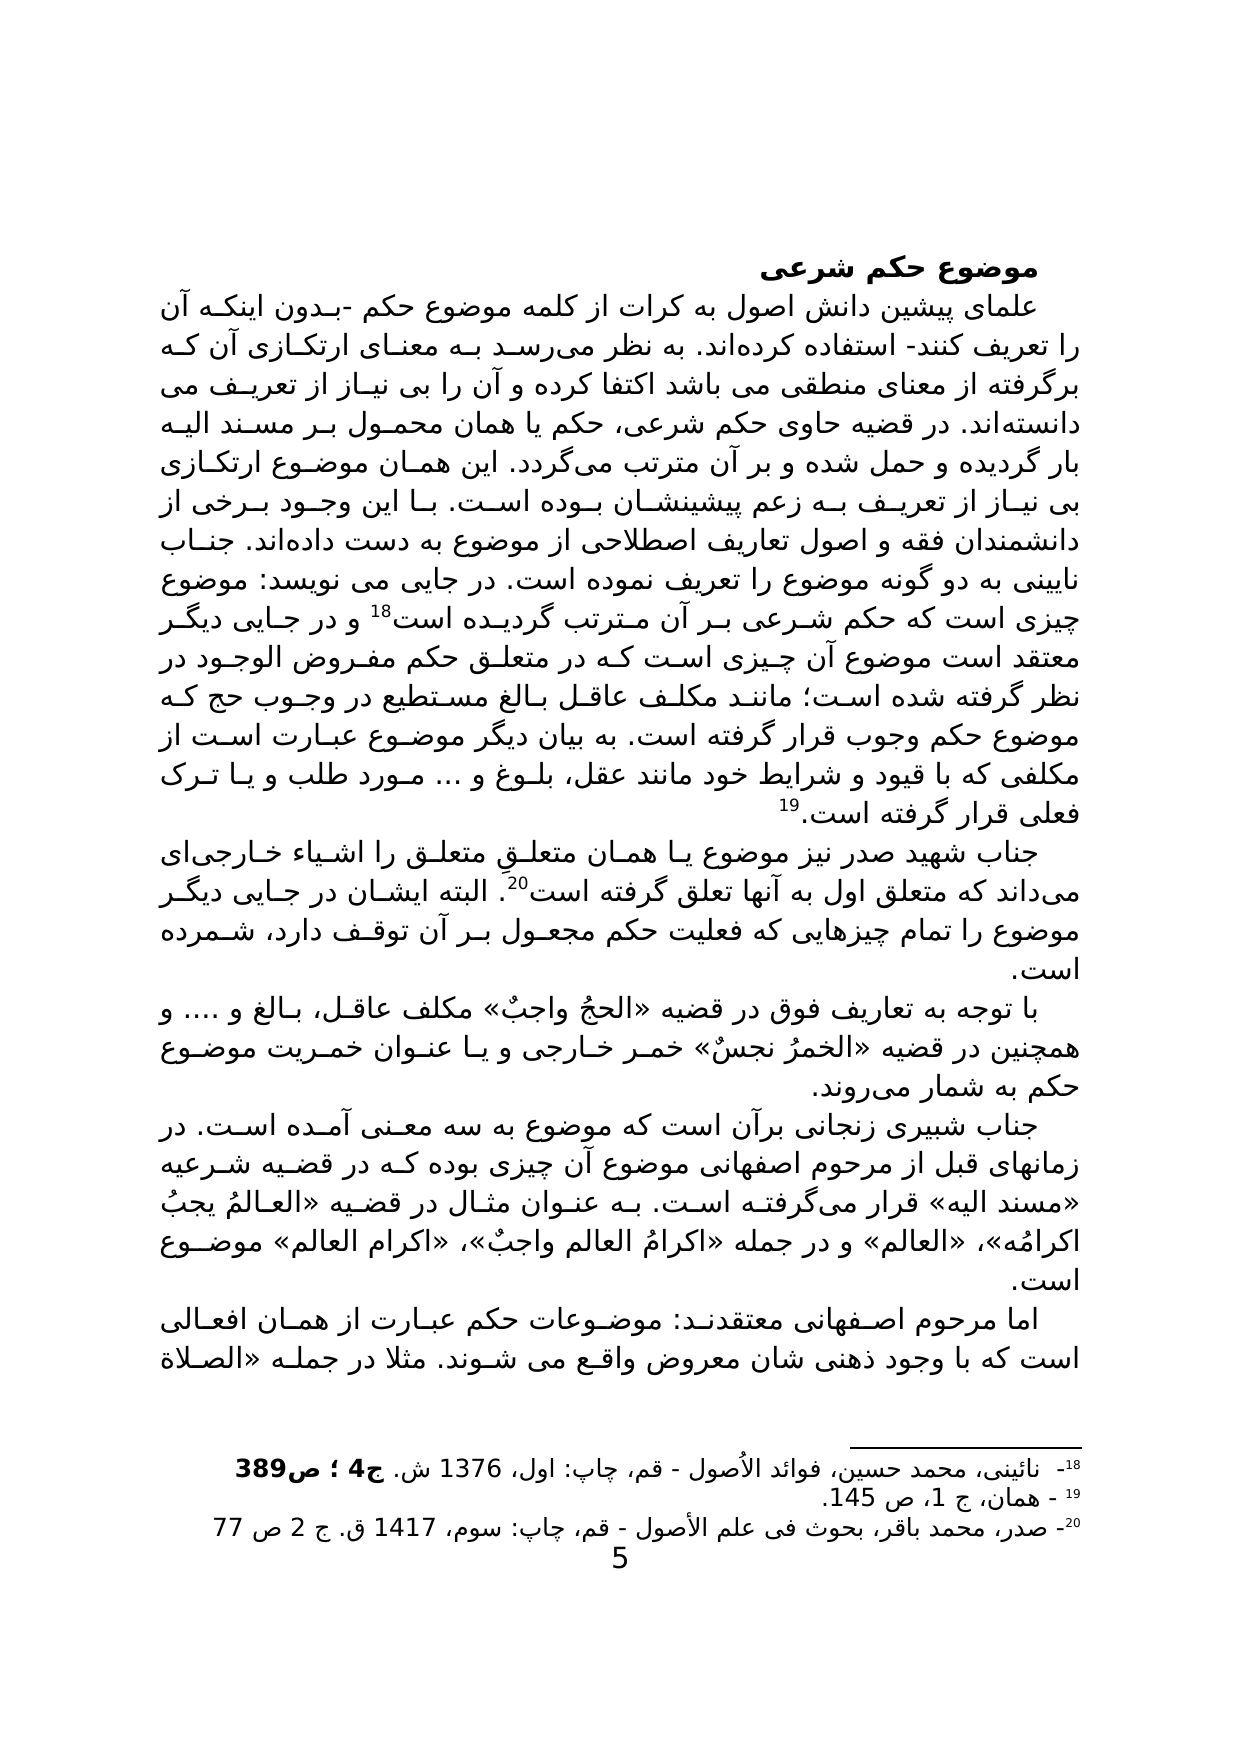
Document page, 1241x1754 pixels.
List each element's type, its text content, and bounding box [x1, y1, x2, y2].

text جناب شهید صدر نیز موضوع یا همان متعلقِ متعلق را اشیاء خارجی‌ای می‌داند که متعلق اول به آنها تعلق گرفته است. البته ایشان در جایی دیگر موضوع را تمام چیزهایی که فعلیت حکم مجعول بر آن توقف دارد، شمرده است. [159, 835, 1081, 986]
text موضوع حکم شرعی [159, 251, 1081, 285]
text با توجه به تعاریف فوق در قضیه «الحجُ واجبٌ» مکلف عاقل، بالغ و .... و همچنین در قضیه «الخمرُ نجسٌ» خمر خارجی و یا عنوان خمریت موضوع حکم به شمار می‌روند. [159, 991, 1081, 1103]
text جناب شبیری زنجانی برآن است که موضوع به سه معنی آمده است. در زمانهای قبل از مرحوم اصفهانی موضوع آن چیزی بوده که در قضیه شرعیه «مسند الیه» قرار می‌گرفته است. به عنوان مثال در قضیه «العالمُ یجبُ اکرامُه»، «العالم» و در جمله «اکرامُ العالم واجبٌ»، «اکرام العالم» موضوع است. [159, 1108, 1081, 1298]
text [159, 1303, 1081, 1376]
text علمای پیشین دانش اصول به کرات از کلمه موضوع حکم -بدون اینکه آن را تعریف کنند- استفاده کرده‌اند. به نظر می‌رسد به معنای ارتکازی آن که برگرفته از معنای منطقی می باشد اکتفا کرده و آن را بی نیاز از تعریف می دانسته‌اند. در قضیه حاوی حکم شرعی، حکم یا همان محمول بر مسند الیه بار گردیده و حمل شده و بر آن مترتب می‌گردد. این همان موضوع ارتکازی بی نیاز از تعریف به زعم پیشینشان بوده است. با این وجود برخی از دانشمندان فقه و اصول تعاریف اصطلاحی از موضوع به دست داده‌اند. جناب نایینی به دو گونه موضوع را تعریف نموده است. در جایی می نویسد: موضوع چیزی است که حکم شرعی بر آن مترتب گردیده است و در جایی دیگر معتقد است موضوع آن چیزی است که در متعلق حکم مفروض الوجود در نظر گرفته شده است؛ مانند مکلف عاقل بالغ مستطیع در وجوب حج که موضوع حکم وجوب قرار گرفته است. به بیان دیگر موضوع عبارت است از مکلفی که با قیود و شرایط خود مانند عقل، بلوغ و ... مورد طلب و یا ترک فعلی قرار گرفته است. [159, 290, 1081, 830]
